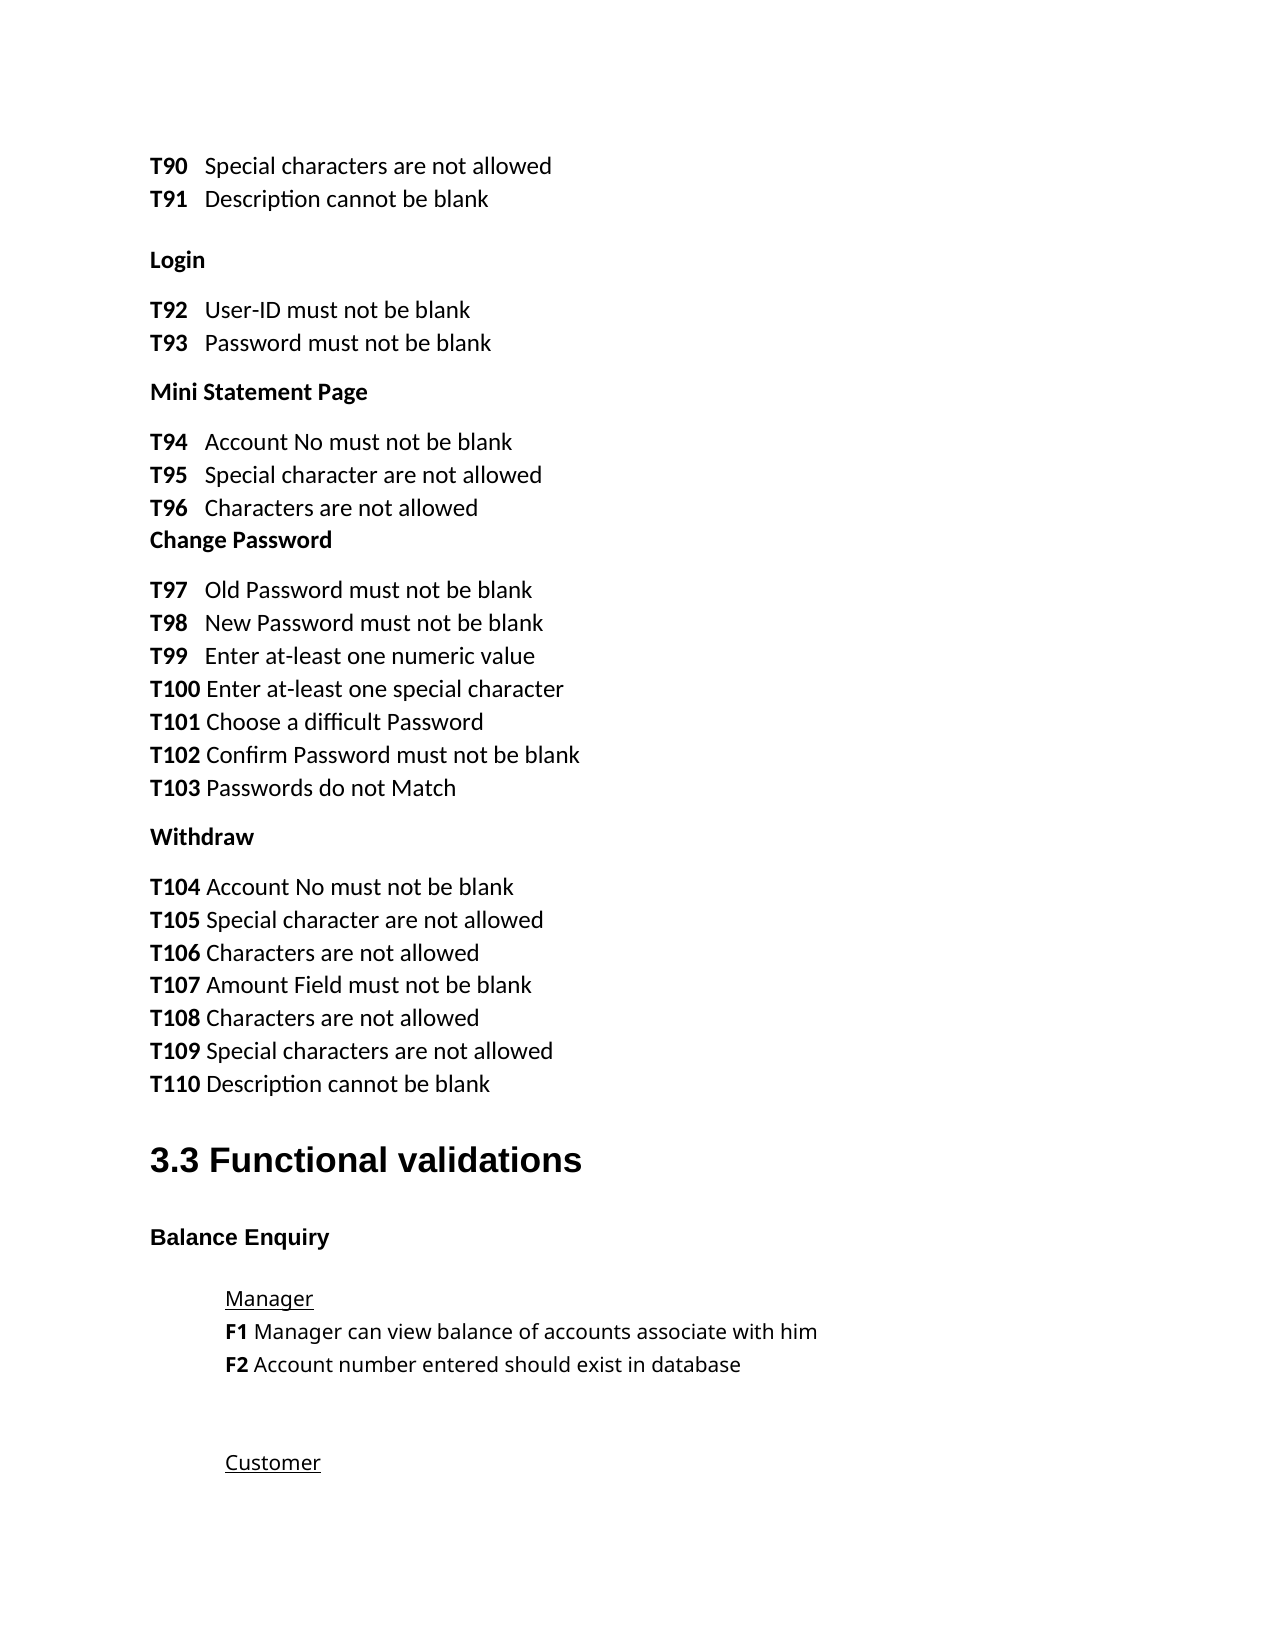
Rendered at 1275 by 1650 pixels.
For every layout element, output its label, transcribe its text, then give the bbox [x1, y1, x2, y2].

text T101 Choose a difficult Password [150, 706, 1125, 736]
text Change Password [150, 525, 1125, 555]
text F1 Manager can view balance of accounts associate with him [150, 1317, 1125, 1346]
text T91 Description cannot be blank [150, 183, 1125, 213]
text T102 Confirm Password must not be blank [150, 739, 1125, 769]
text T104 Account No must not be blank [150, 871, 1125, 901]
text T110 Description cannot be blank [150, 1068, 1125, 1099]
text Login [150, 244, 1125, 275]
text T96 Characters are not allowed [150, 492, 1125, 522]
text T107 Amount Field must not be blank [150, 970, 1125, 1000]
text Withdraw [150, 821, 1125, 852]
text T95 Special character are not allowed [150, 459, 1125, 489]
text Manager [150, 1284, 1125, 1313]
text T105 Special character are not allowed [150, 904, 1125, 934]
text T94 Account No must not be blank [150, 426, 1125, 456]
text T106 Characters are not allowed [150, 937, 1125, 967]
text T97 Old Password must not be blank [150, 574, 1125, 605]
text T100 Enter at-least one special character [150, 673, 1125, 703]
text Customer [150, 1448, 1125, 1476]
text T109 Special characters are not allowed [150, 1036, 1125, 1066]
text Mini Statement Page [150, 376, 1125, 407]
text F2 Account number entered should exist in database [150, 1350, 1125, 1378]
text T92 User-ID must not be blank [150, 294, 1125, 324]
text T99 Enter at-least one numeric value [150, 640, 1125, 671]
subtitle 3.3 Functional validations [150, 1139, 1125, 1179]
text T103 Passwords do not Match [150, 772, 1125, 802]
text T93 Password must not be blank [150, 327, 1125, 357]
text Balance Enquiry [150, 1224, 1125, 1251]
text T90 Special characters are not allowed [150, 150, 1125, 181]
text T108 Characters are not allowed [150, 1003, 1125, 1033]
text T98 New Password must not be blank [150, 607, 1125, 638]
